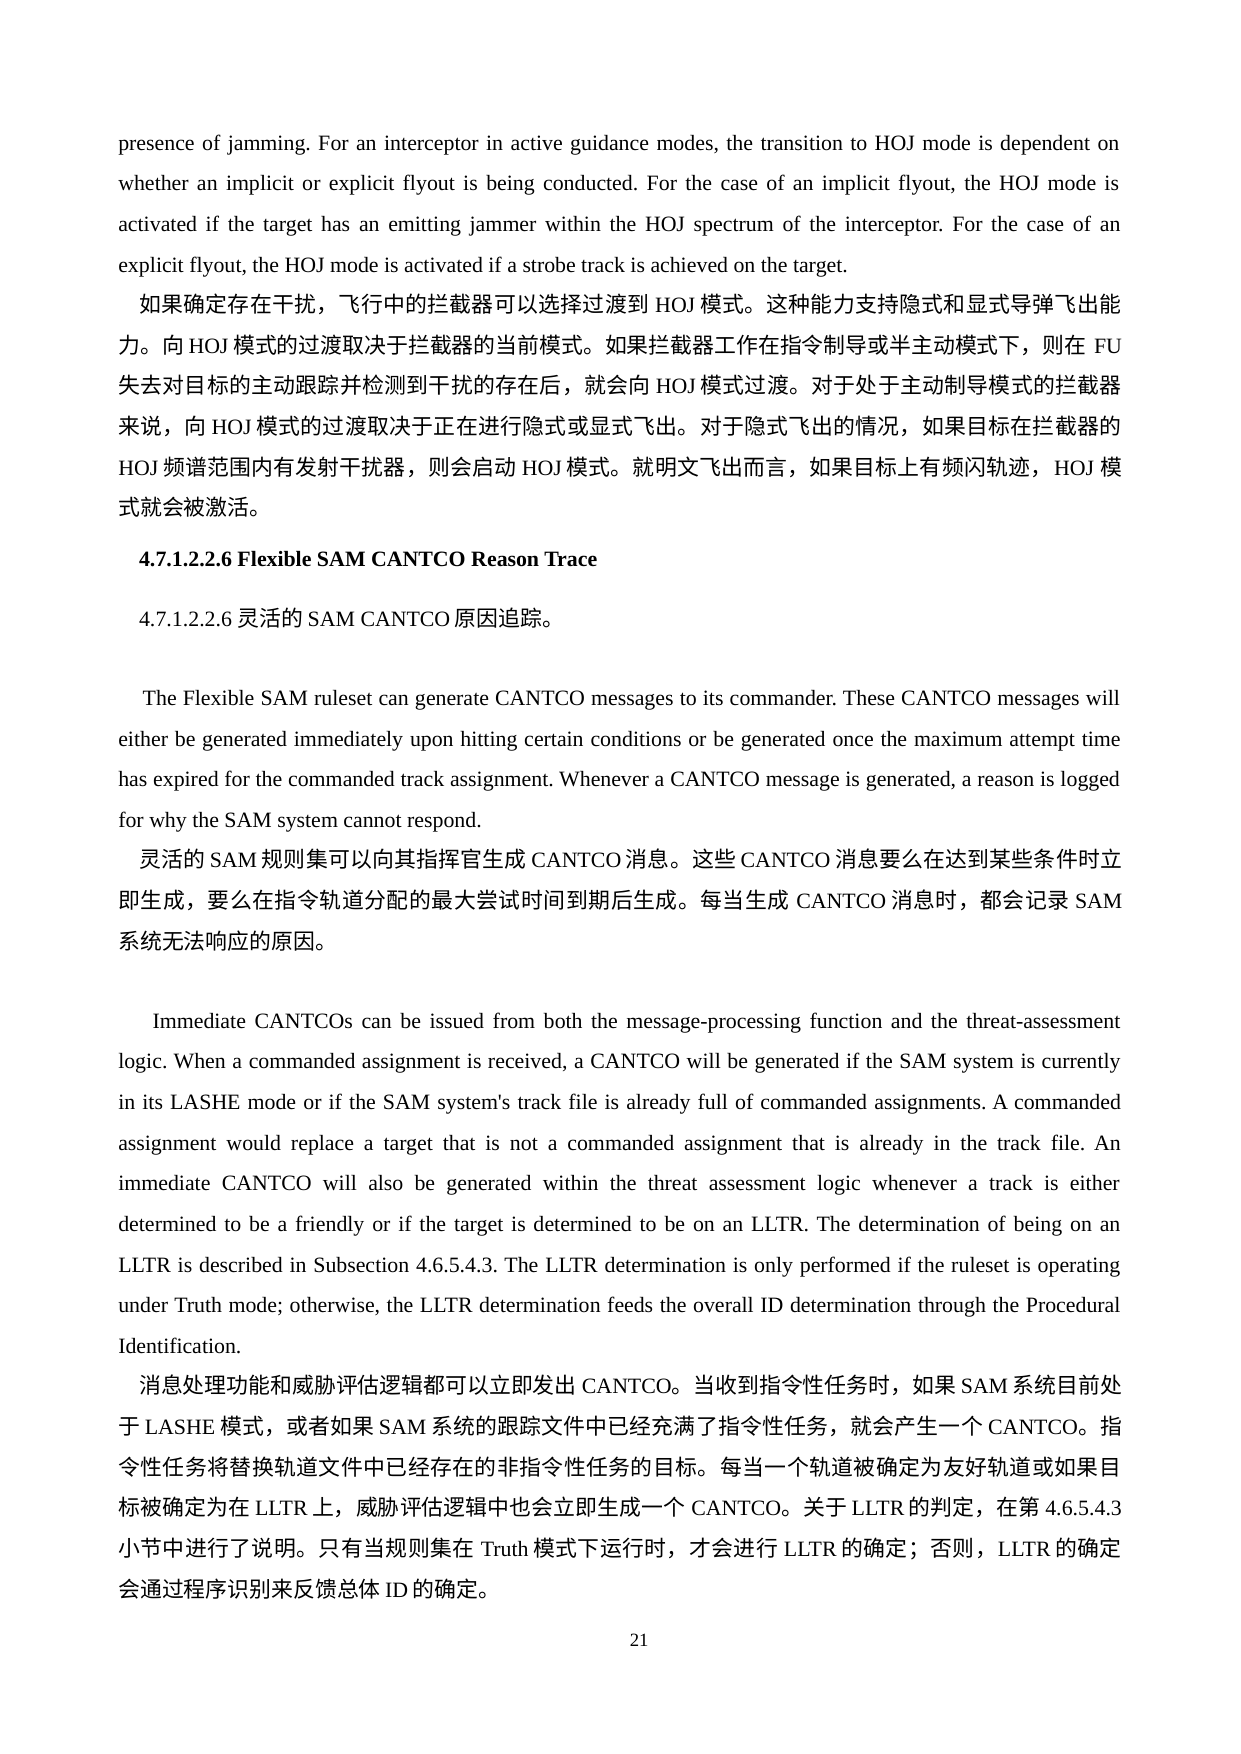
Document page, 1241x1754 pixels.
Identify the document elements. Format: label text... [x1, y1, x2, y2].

subtitle 4.7.1.2.2.6 Flexible SAM CANTCO Reason Trace [118, 543, 1122, 575]
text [118, 126, 1122, 280]
text 如果确定存在干扰，飞行中的拦截器可以选择过渡到HOJ模式。这种能力支持隐式和显式导弹飞出能力。向HOJ模式的过渡取决于拦截器的当前模式。如果拦截器工作在指令制导或半主动模式下，则在FU失去对目标的主动跟踪并检测到干扰的存在后，就会向HOJ模式过渡。对于处于主动制导模式的拦截器来说，向HOJ模式的过渡取决于正在进行隐式或显式飞出。对于隐式飞出的情况，如果目标在拦截器的HOJ频谱范围内有发射干扰器，则会启动HOJ模式。就明文飞出而言，如果目标上有频闪轨迹，HOJ 模式就会被激活。 [118, 287, 1122, 522]
text 4.7.1.2.2.6 灵活的SAM CANTCO原因追踪。 [118, 600, 1122, 633]
text The Flexible SAM ruleset can generate CANTCO messages to its commander. These CANTCO messages will either be generated immediately upon hitting certain conditions or be generated once the maximum attempt time has expired for the commanded track assignment. Whenever a CANTCO message is generated, a reason is logged for why the SAM system cannot respond. [118, 641, 1122, 836]
text Immediate CANTCOs can be issued from both the message-processing function and the threat-assessment logic. When a commanded assignment is received, a CANTCO will be generated if the SAM system is currently in its LASHE mode or if the SAM system's track file is already full of commanded assignments. A commanded assignment would replace a target that is not a commanded assignment that is already in the track file. An immediate CANTCO will also be generated within the threat assessment logic whenever a track is either determined to be a friendly or if the target is determined to be on an LLTR. The determination of being on an LLTR is described in Subsection 4.6.5.4.3. The LLTR determination is only performed if the ruleset is operating under Truth mode; otherwise, the LLTR determination feeds the overall ID determination through the Procedural Identification. [118, 964, 1122, 1362]
text 灵活的SAM规则集可以向其指挥官生成CANTCO消息。这些CANTCO消息要么在达到某些条件时立即生成，要么在指令轨道分配的最大尝试时间到期后生成。每当生成CANTCO消息时，都会记录SAM系统无法响应的原因。 [118, 842, 1122, 956]
text 消息处理功能和威胁评估逻辑都可以立即发出CANTCO。当收到指令性任务时，如果SAM系统目前处于LASHE模式，或者如果SAM系统的跟踪文件中已经充满了指令性任务，就会产生一个CANTCO。指令性任务将替换轨道文件中已经存在的非指令性任务的目标。每当一个轨道被确定为友好轨道或如果目标被确定为在LLTR上，威胁评估逻辑中也会立即生成一个CANTCO。关于LLTR的判定，在第4.6.5.4.3小节中进行了说明。只有当规则集在Truth模式下运行时，才会进行LLTR的确定；否则，LLTR的确定会通过程序识别来反馈总体ID的确定。 [118, 1368, 1122, 1604]
